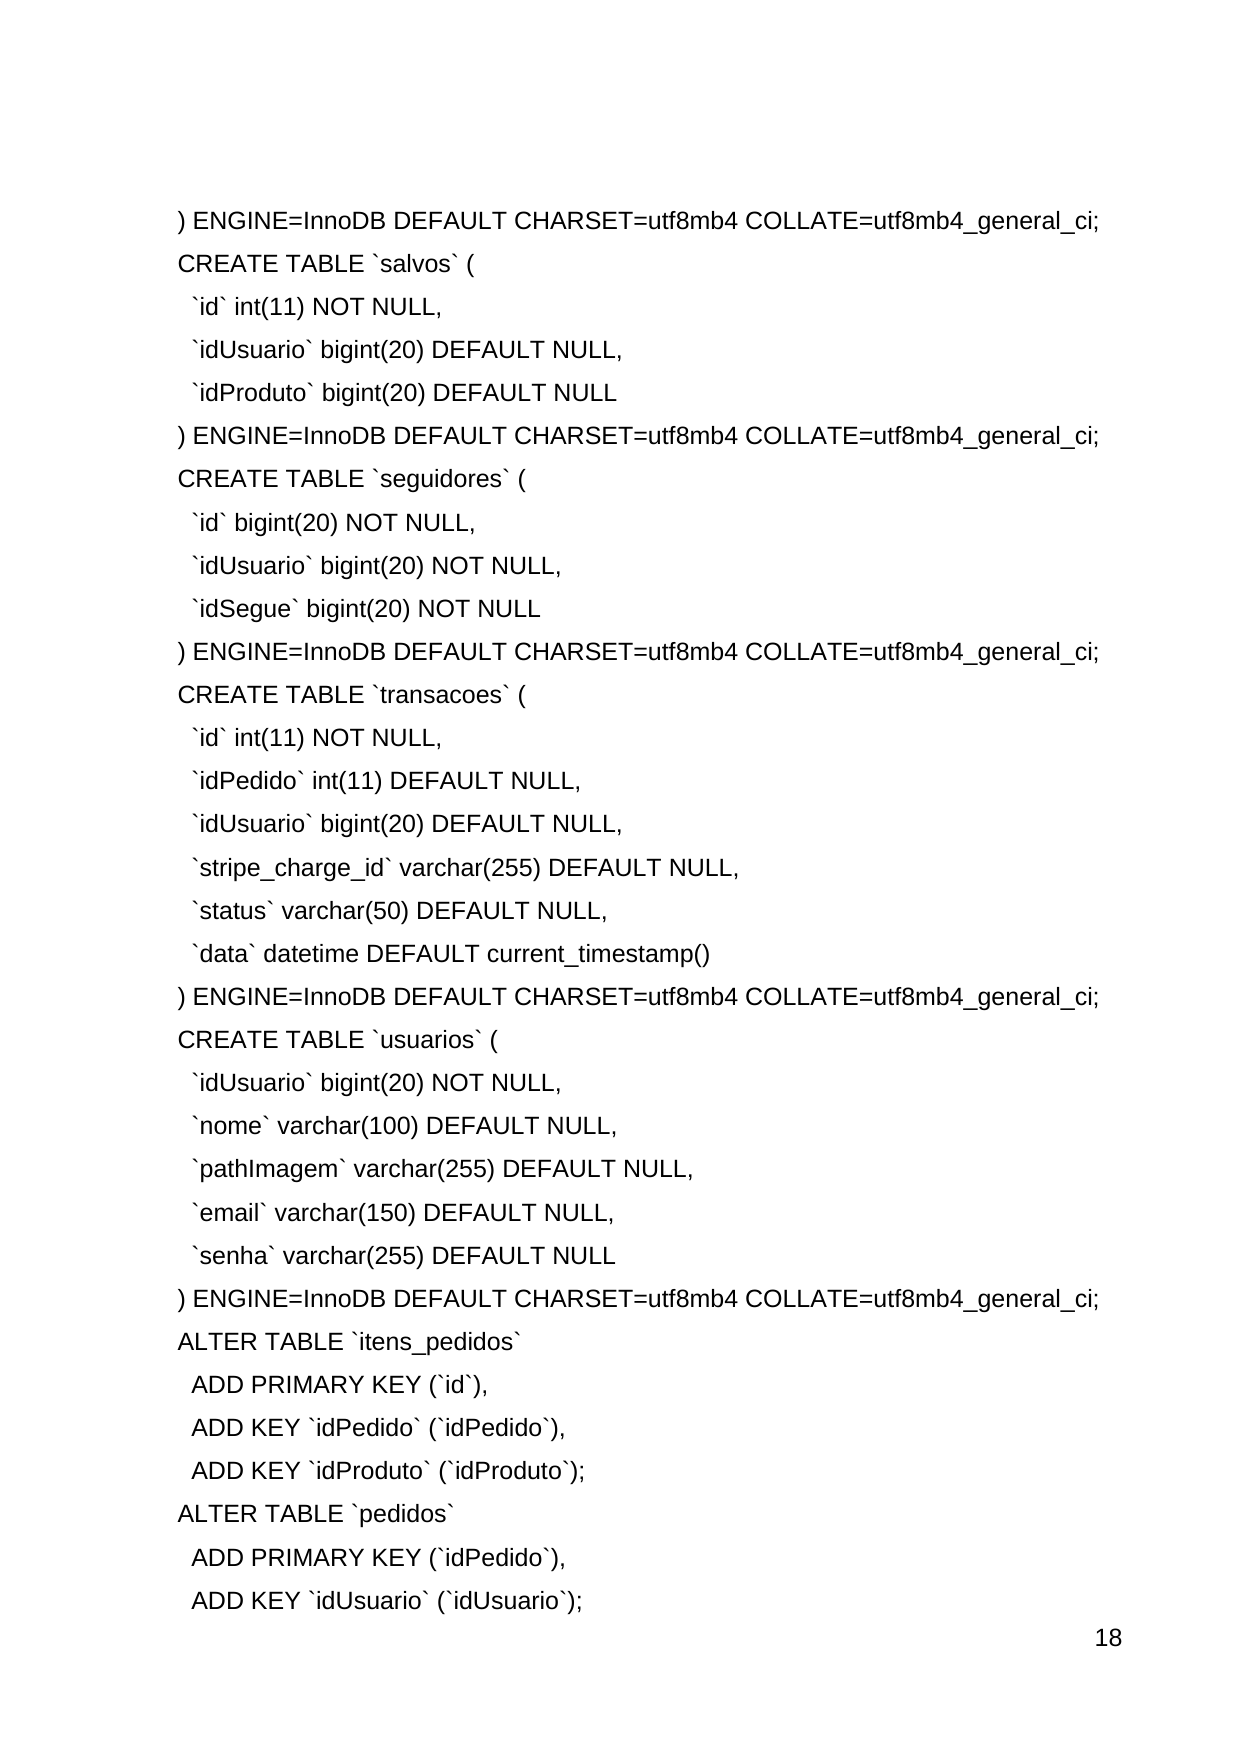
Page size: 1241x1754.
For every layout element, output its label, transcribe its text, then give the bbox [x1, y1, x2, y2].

text `nome` varchar(100) DEFAULT NULL, [177, 1111, 1122, 1140]
text `id` int(11) NOT NULL, [177, 292, 1122, 321]
text CREATE TABLE `seguidores` ( [177, 464, 1122, 493]
text ADD KEY `idUsuario` (`idUsuario`); [177, 1586, 1122, 1614]
text ADD KEY `idProduto` (`idProduto`); [177, 1456, 1122, 1485]
text `stripe_charge_id` varchar(255) DEFAULT NULL, [177, 852, 1122, 881]
text `pathImagem` varchar(255) DEFAULT NULL, [177, 1154, 1122, 1183]
text `senha` varchar(255) DEFAULT NULL [177, 1241, 1122, 1269]
text `status` varchar(50) DEFAULT NULL, [177, 896, 1122, 924]
text ALTER TABLE `itens_pedidos` [177, 1327, 1122, 1356]
text `idUsuario` bigint(20) NOT NULL, [177, 1068, 1122, 1097]
text ) ENGINE=InnoDB DEFAULT CHARSET=utf8mb4 COLLATE=utf8mb4_general_ci; [177, 1284, 1122, 1312]
text ADD KEY `idPedido` (`idPedido`), [177, 1413, 1122, 1442]
text ALTER TABLE `pedidos` [177, 1499, 1122, 1528]
text `id` int(11) NOT NULL, [177, 723, 1122, 752]
text `id` bigint(20) NOT NULL, [177, 507, 1122, 536]
text ) ENGINE=InnoDB DEFAULT CHARSET=utf8mb4 COLLATE=utf8mb4_general_ci; [177, 637, 1122, 666]
text ) ENGINE=InnoDB DEFAULT CHARSET=utf8mb4 COLLATE=utf8mb4_general_ci; [177, 206, 1122, 234]
text `idProduto` bigint(20) DEFAULT NULL [177, 378, 1122, 407]
text `idUsuario` bigint(20) DEFAULT NULL, [177, 335, 1122, 364]
text `idSegue` bigint(20) NOT NULL [177, 594, 1122, 622]
text ) ENGINE=InnoDB DEFAULT CHARSET=utf8mb4 COLLATE=utf8mb4_general_ci; [177, 982, 1122, 1011]
text ADD PRIMARY KEY (`id`), [177, 1370, 1122, 1399]
text `idUsuario` bigint(20) NOT NULL, [177, 551, 1122, 579]
text `email` varchar(150) DEFAULT NULL, [177, 1197, 1122, 1226]
text CREATE TABLE `transacoes` ( [177, 680, 1122, 709]
text `idUsuario` bigint(20) DEFAULT NULL, [177, 809, 1122, 838]
text `data` datetime DEFAULT current_timestamp() [177, 939, 1122, 967]
text ADD PRIMARY KEY (`idPedido`), [177, 1542, 1122, 1571]
text ) ENGINE=InnoDB DEFAULT CHARSET=utf8mb4 COLLATE=utf8mb4_general_ci; [177, 421, 1122, 450]
text CREATE TABLE `usuarios` ( [177, 1025, 1122, 1054]
text CREATE TABLE `salvos` ( [177, 249, 1122, 277]
text `idPedido` int(11) DEFAULT NULL, [177, 766, 1122, 795]
